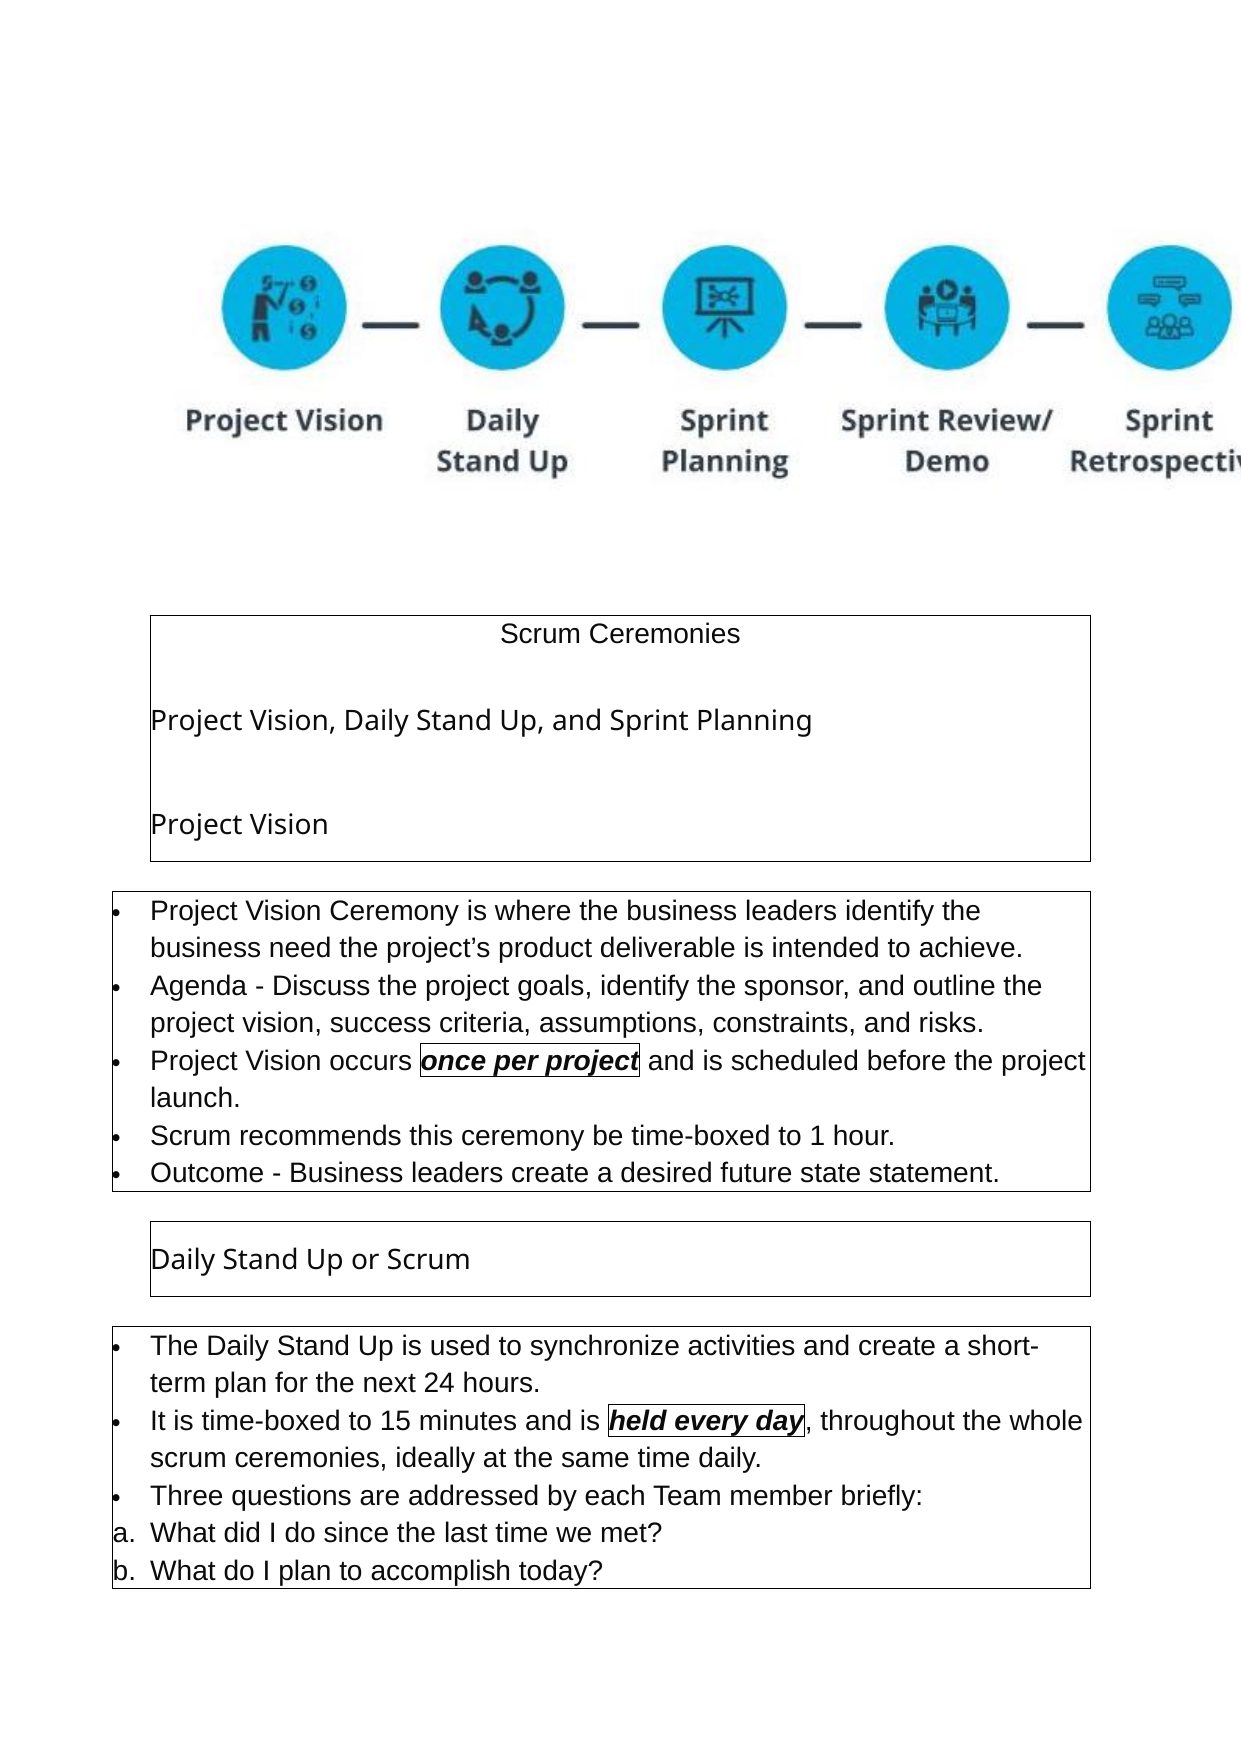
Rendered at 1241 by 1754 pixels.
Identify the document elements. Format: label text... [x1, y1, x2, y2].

list What did I do since the last time we met? [113, 1513, 1090, 1551]
list What do I plan to accomplish today? [113, 1551, 1090, 1588]
subtitle Project Vision, Daily Stand Up, and Sprint Planning [151, 681, 1090, 757]
list Three questions are addressed by each Team member briefly: [113, 1476, 1090, 1513]
subtitle Project Vision [151, 785, 1090, 861]
list It is time-boxed to 15 minutes and is held every day, throughout the whole scrum ceremonies, ideally at the same time daily. [113, 1401, 1090, 1476]
list Outcome - Business leaders create a desired future state statement. [113, 1153, 1090, 1191]
text Scrum Ceremonies [151, 616, 1090, 652]
subtitle Daily Stand Up or Scrum [151, 1222, 1090, 1296]
picture [150, 164, 1241, 592]
list Scrum recommends this ceremony be time-boxed to 1 hour. [113, 1116, 1090, 1153]
list Project Vision Ceremony is where the business leaders identify the business need the project’s product deliverable is intended to achieve. [113, 892, 1090, 966]
list Agenda - Discuss the project goals, identify the sponsor, and outline the project vision, success criteria, assumptions, constraints, and risks. [113, 966, 1090, 1041]
list The Daily Stand Up is used to synchronize activities and create a short-term plan for the next 24 hours. [113, 1327, 1090, 1401]
list Project Vision occurs once per project and is scheduled before the project launch. [113, 1041, 1090, 1116]
